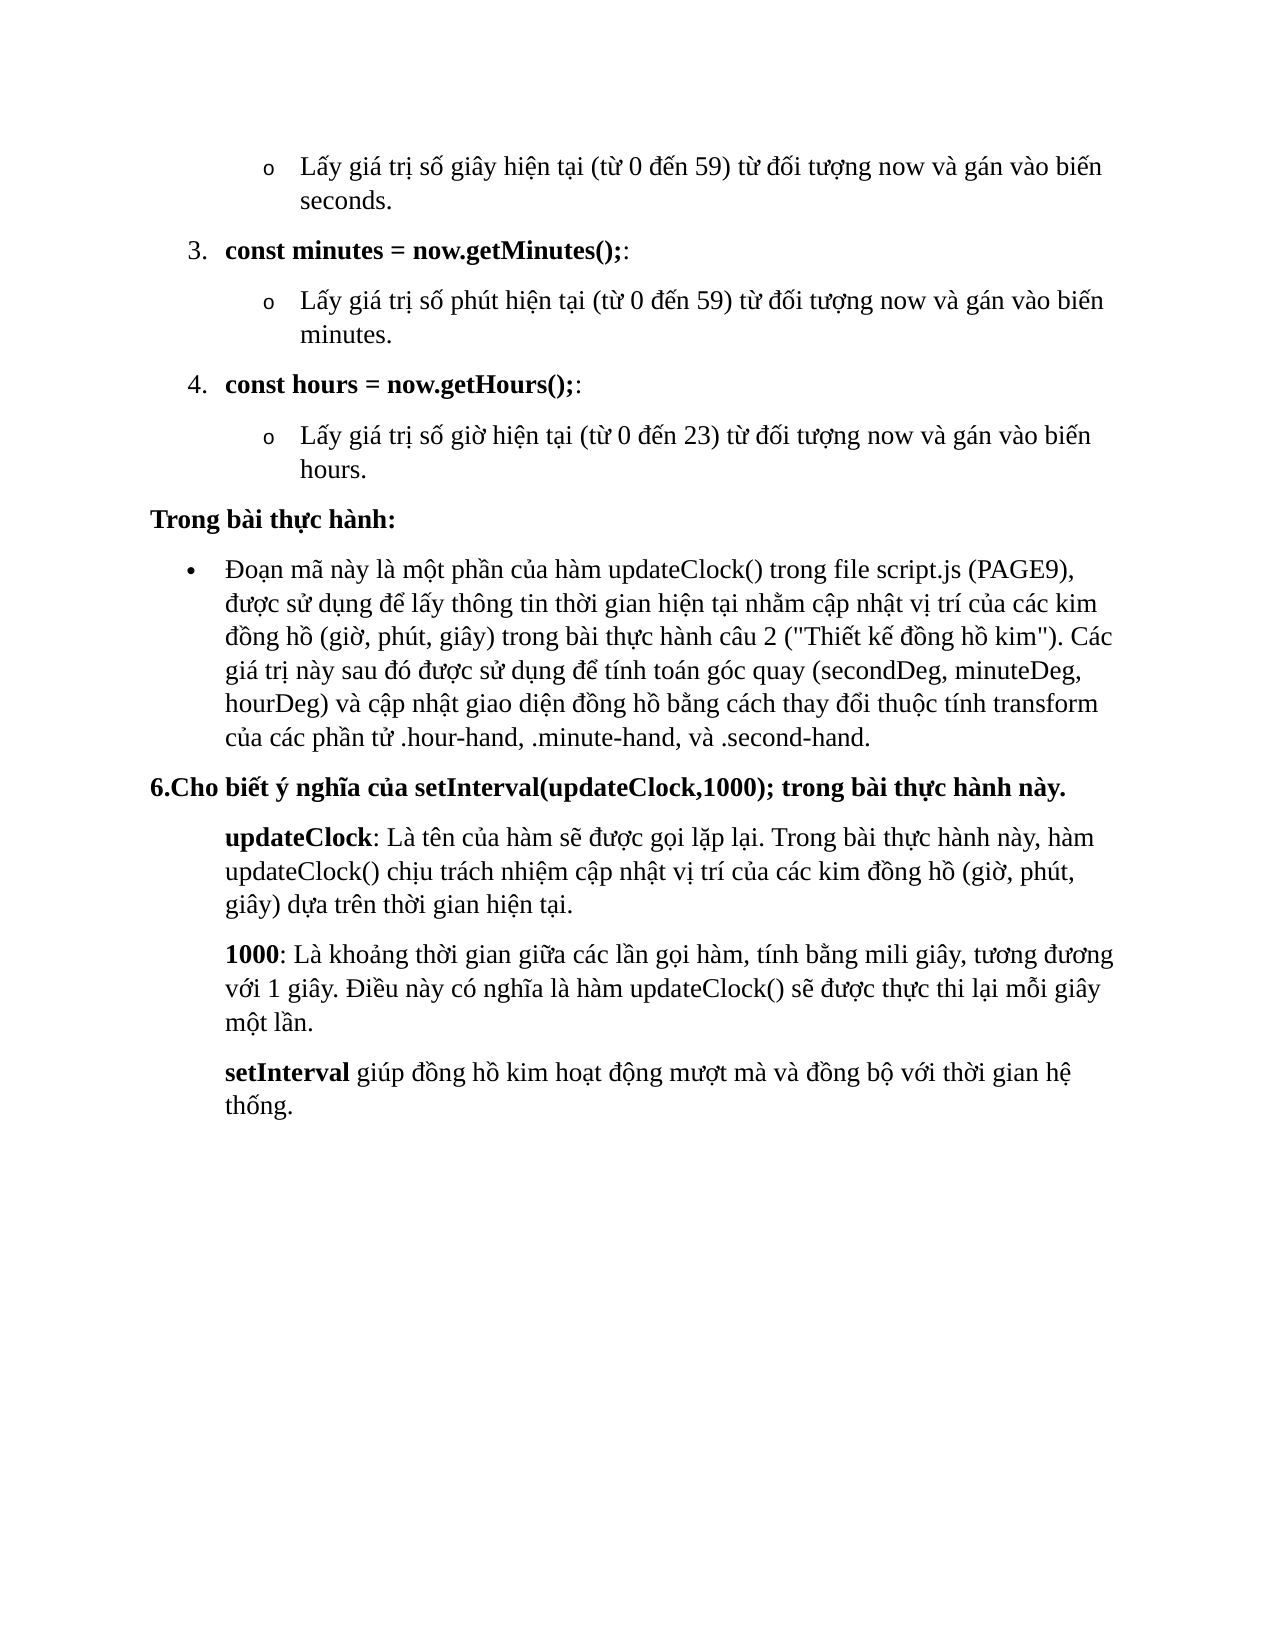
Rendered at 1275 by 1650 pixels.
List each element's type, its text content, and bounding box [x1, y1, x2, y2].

list Lấy giá trị số phút hiện tại (từ 0 đến 59) từ đối tượng now và gán vào biến minutes. [262, 284, 1125, 349]
text updateClock: Là tên của hàm sẽ được gọi lặp lại. Trong bài thực hành này, hàm updateClock() chịu trách nhiệm cập nhật vị trí của các kim đồng hồ (giờ, phút, giây) dựa trên thời gian hiện tại. [225, 821, 1125, 919]
list Lấy giá trị số giây hiện tại (từ 0 đến 59) từ đối tượng now và gán vào biến seconds. [262, 150, 1125, 215]
list Lấy giá trị số giờ hiện tại (từ 0 đến 23) từ đối tượng now và gán vào biến hours. [262, 419, 1125, 484]
list const hours = now.getHours();: [187, 368, 1125, 400]
text 1000: Là khoảng thời gian giữa các lần gọi hàm, tính bằng mili giây, tương đương với 1 giây. Điều này có nghĩa là hàm updateClock() sẽ được thực thi lại mỗi giây một lần. [225, 938, 1125, 1037]
list const minutes = now.getMinutes();: [187, 234, 1125, 265]
text setInterval giúp đồng hồ kim hoạt động mượt mà và đồng bộ với thời gian hệ thống. [225, 1056, 1125, 1121]
list Đoạn mã này là một phần của hàm updateClock() trong file script.js (PAGE9), được sử dụng để lấy thông tin thời gian hiện tại nhằm cập nhật vị trí của các kim đồng hồ (giờ, phút, giây) trong bài thực hành câu 2 ("Thiết kế đồng hồ kim"). Các giá trị này sau đó được sử dụng để tính toán góc quay (secondDeg, minuteDeg, hourDeg) và cập nhật giao diện đồng hồ bằng cách thay đổi thuộc tính transform của các phần tử .hour-hand, .minute-hand, và .second-hand. [187, 553, 1125, 752]
text 6.Cho biết ý nghĩa của setInterval(updateClock,1000); trong bài thực hành này. [150, 771, 1125, 802]
text Trong bài thực hành: [150, 503, 1125, 534]
